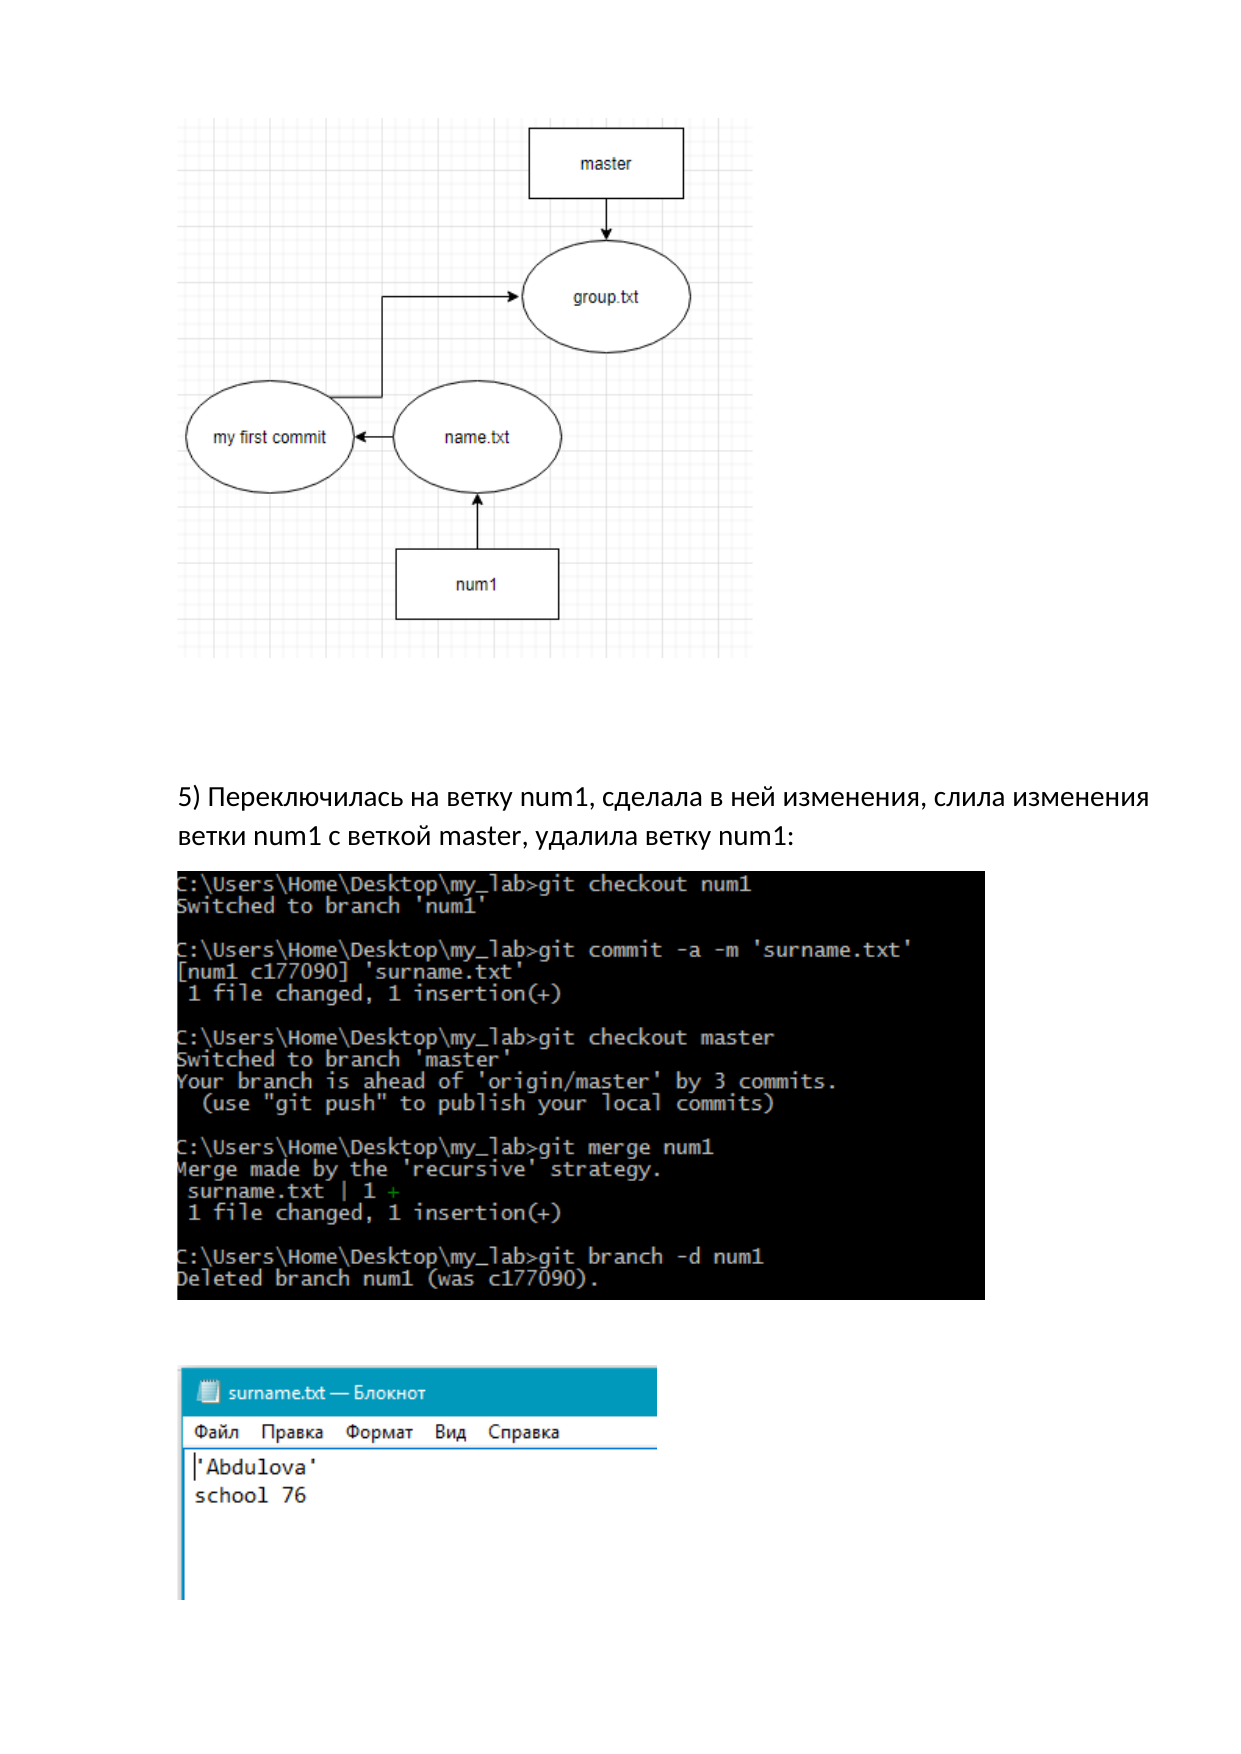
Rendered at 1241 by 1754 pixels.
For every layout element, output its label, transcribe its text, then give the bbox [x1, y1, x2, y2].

picture [306, 1387, 325, 1399]
picture [177, 1365, 657, 1600]
picture [240, 1390, 273, 1399]
picture [276, 1390, 290, 1399]
picture [230, 1390, 240, 1399]
picture [365, 1390, 417, 1399]
picture [293, 1390, 304, 1399]
picture [197, 1380, 220, 1404]
picture [418, 1390, 425, 1399]
picture [355, 1385, 364, 1399]
picture [177, 118, 753, 658]
picture [177, 871, 985, 1300]
text 5) Переключилась на ветку num1, сделала в ней изменения, слила изменения ветки num1 с веткой master, удалила ветку num1: [177, 778, 1152, 852]
